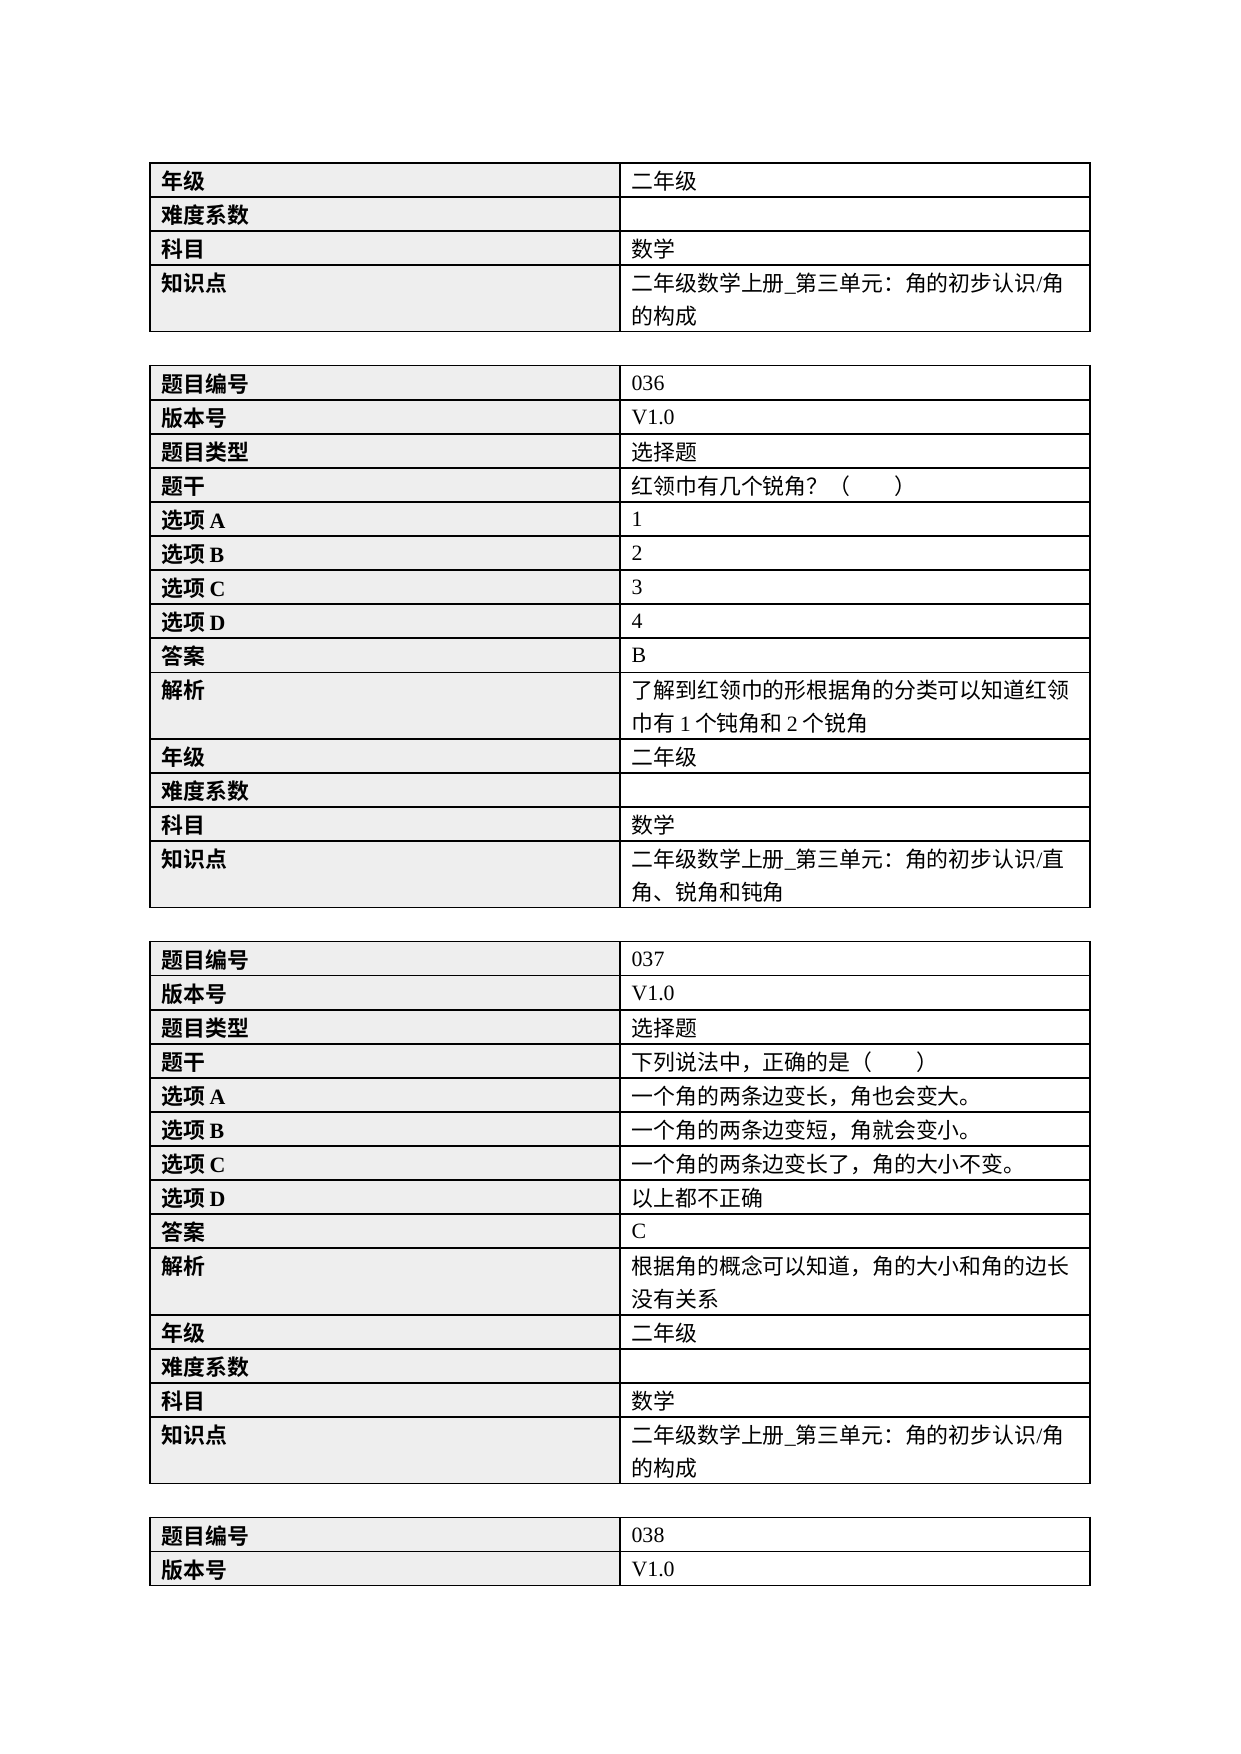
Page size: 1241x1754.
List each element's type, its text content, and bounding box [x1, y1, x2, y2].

table_cell 选项B [151, 1113, 619, 1145]
table_header 036 [621, 366, 1089, 399]
table_cell 版本号 [151, 401, 619, 433]
table_cell 题干 [151, 469, 619, 501]
table_cell B [621, 639, 1089, 671]
table_cell 版本号 [151, 976, 619, 1009]
table_cell 根据角的概念可以知道，角的大小和角的边长没有关系 [621, 1249, 1089, 1314]
table_cell 科目 [151, 232, 619, 264]
table_header 题目编号 [151, 366, 619, 399]
table_cell V1.0 [621, 1552, 1089, 1585]
table_cell 红领巾有几个锐角？（ ） [621, 469, 1089, 501]
table_cell [621, 1350, 1089, 1382]
table_cell 以上都不正确 [621, 1181, 1089, 1213]
table_cell [621, 198, 1089, 230]
table_cell 难度系数 [151, 774, 619, 806]
table_cell C [621, 1215, 1089, 1247]
table_cell 年级 [151, 1316, 619, 1348]
table_cell 下列说法中，正确的是（ ） [621, 1045, 1089, 1077]
table_cell 二年级数学上册_第三单元：角的初步认识/角的构成 [621, 266, 1089, 331]
table_cell 选项B [151, 537, 619, 569]
table_cell 3 [621, 571, 1089, 603]
table_cell 解析 [151, 673, 619, 738]
table_header 037 [621, 942, 1089, 975]
table_cell 二年级数学上册_第三单元：角的初步认识/直角、锐角和钝角 [621, 842, 1089, 907]
table_cell 难度系数 [151, 198, 619, 230]
table_cell 4 [621, 605, 1089, 637]
table_cell [621, 774, 1089, 806]
table_cell 题干 [151, 1045, 619, 1077]
table_cell 二年级数学上册_第三单元：角的初步认识/角的构成 [621, 1418, 1089, 1483]
table_cell 数学 [621, 808, 1089, 840]
table_cell 选择题 [621, 1011, 1089, 1043]
table_header 038 [621, 1518, 1089, 1551]
table_cell 知识点 [151, 1418, 619, 1483]
table_cell 选项C [151, 571, 619, 603]
table_cell 版本号 [151, 1552, 619, 1585]
table_cell 二年级 [621, 1316, 1089, 1348]
table_cell 年级 [151, 740, 619, 772]
table_cell 选择题 [621, 435, 1089, 467]
table_cell V1.0 [621, 401, 1089, 433]
table_cell 解析 [151, 1249, 619, 1314]
table_cell 题目类型 [151, 435, 619, 467]
table_cell 2 [621, 537, 1089, 569]
table_cell 1 [621, 503, 1089, 535]
table_header 题目编号 [151, 942, 619, 975]
table_cell 一个角的两条边变长了，角的大小不变。 [621, 1147, 1089, 1179]
table_cell 选项C [151, 1147, 619, 1179]
table_cell 答案 [151, 639, 619, 671]
table_cell 一个角的两条边变短，角就会变小。 [621, 1113, 1089, 1145]
table_cell 科目 [151, 1384, 619, 1416]
table_cell 了解到红领巾的形根据角的分类可以知道红领巾有1个钝角和2个锐角 [621, 673, 1089, 738]
table_cell 知识点 [151, 842, 619, 907]
table_cell 题目类型 [151, 1011, 619, 1043]
table_cell 二年级 [621, 740, 1089, 772]
table_cell 知识点 [151, 266, 619, 331]
table_cell V1.0 [621, 976, 1089, 1009]
table_cell 选项D [151, 1181, 619, 1213]
table_cell 科目 [151, 808, 619, 840]
table_cell 答案 [151, 1215, 619, 1247]
table_cell 年级 [151, 164, 619, 196]
table_cell 数学 [621, 1384, 1089, 1416]
table_cell 难度系数 [151, 1350, 619, 1382]
table_cell 一个角的两条边变长，角也会变大。 [621, 1079, 1089, 1111]
table_cell 选项A [151, 503, 619, 535]
table_cell 选项D [151, 605, 619, 637]
table_cell 数学 [621, 232, 1089, 264]
table_cell 选项A [151, 1079, 619, 1111]
table_header 题目编号 [151, 1518, 619, 1551]
table_cell 二年级 [621, 164, 1089, 196]
